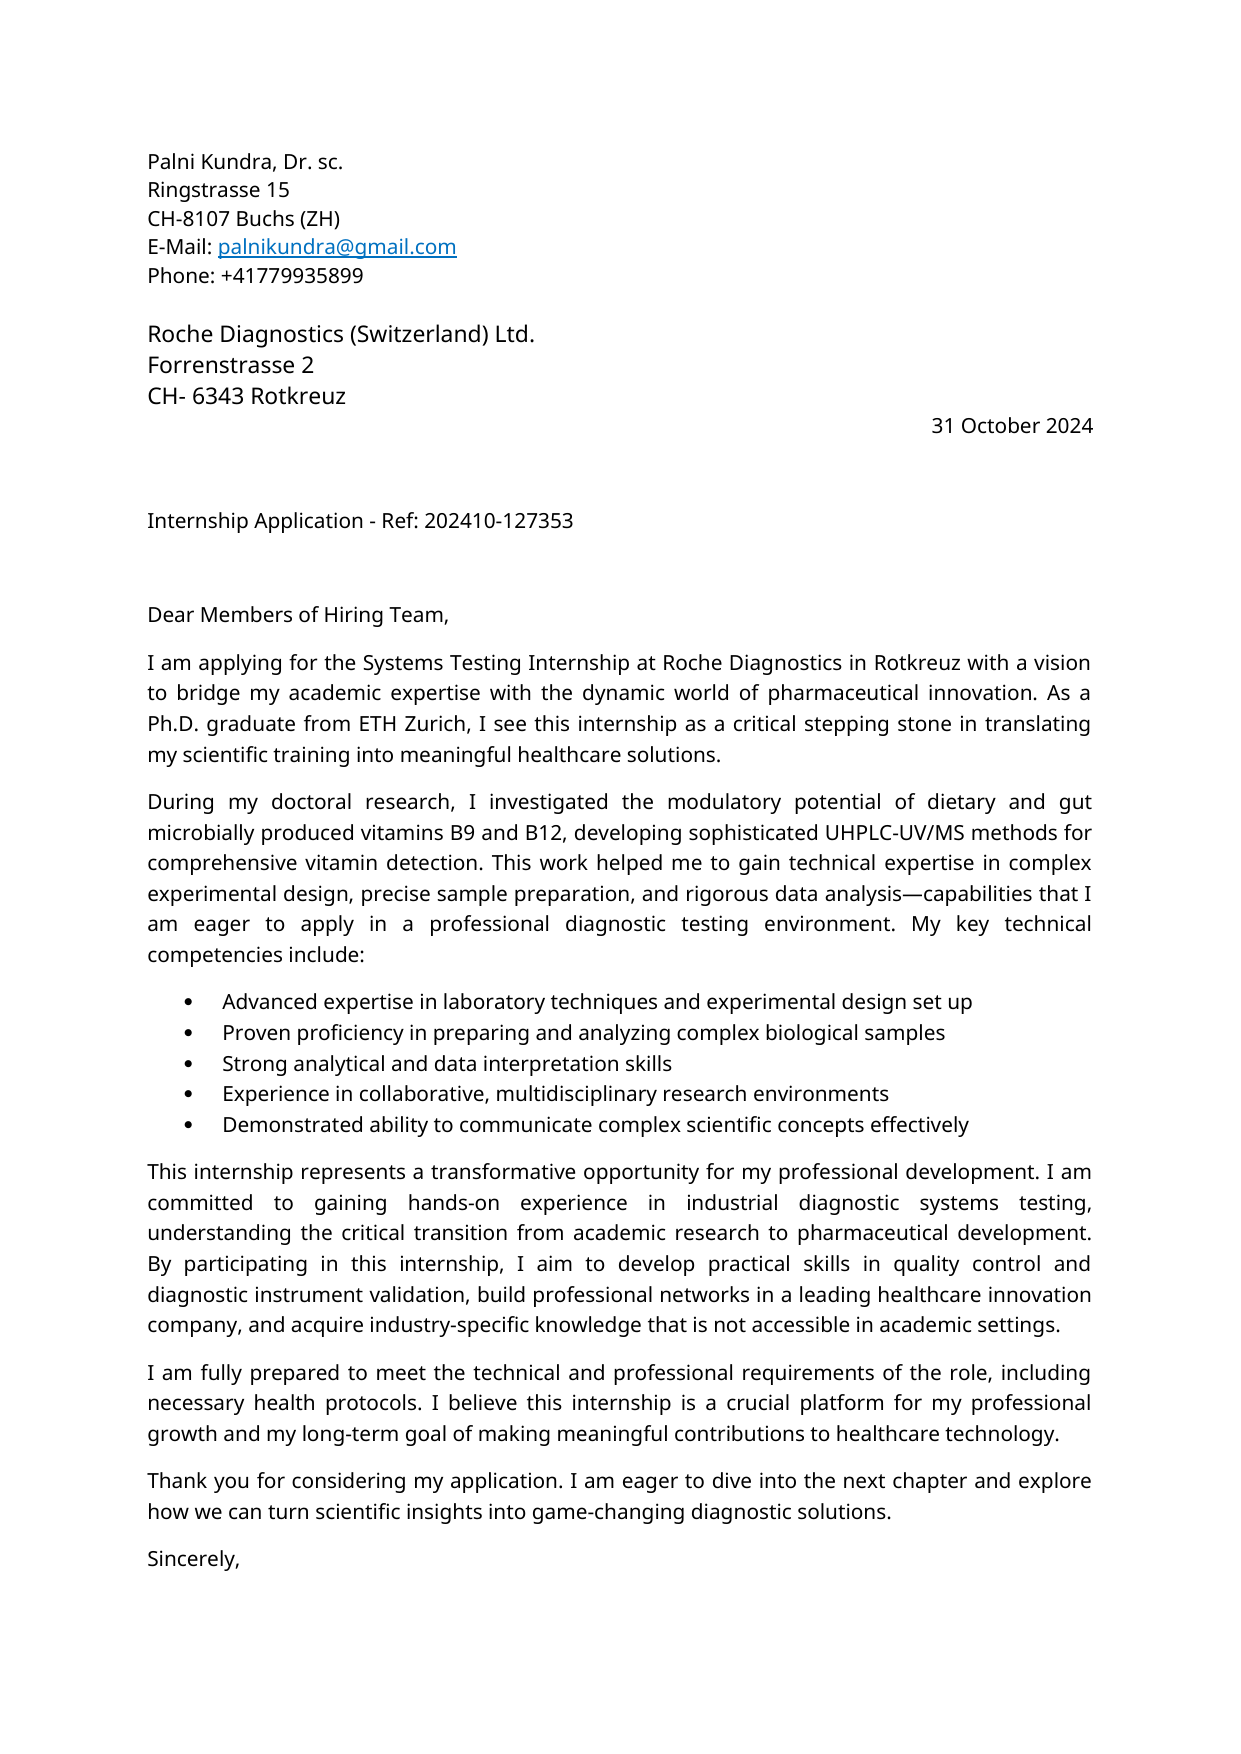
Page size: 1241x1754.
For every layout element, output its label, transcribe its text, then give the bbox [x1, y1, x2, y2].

list Demonstrated ability to communicate complex scientific concepts effectively [184, 1110, 1093, 1138]
text Palni Kundra, Dr. sc. [147, 147, 1093, 175]
text Thank you for considering my application. I am eager to dive into the next chapter and explore how we can turn scientific insights into game-changing diagnostic solutions. [147, 1466, 1093, 1525]
text 31 October 2024 [147, 411, 1093, 440]
text I am applying for the Systems Testing Internship at Roche Diagnostics in Rotkreuz with a vision to bridge my academic expertise with the dynamic world of pharmaceutical innovation. As a Ph.D. graduate from ETH Zurich, I see this internship as a critical stepping stone in translating my scientific training into meaningful healthcare solutions. [147, 648, 1093, 768]
text Ringstrasse 15 [147, 175, 1093, 204]
text I am fully prepared to meet the technical and professional requirements of the role, including necessary health protocols. I believe this internship is a crucial platform for my professional growth and my long-term goal of making meaningful contributions to healthcare technology. [147, 1358, 1093, 1447]
text Phone: +41779935899 [147, 261, 1093, 289]
text CH-8107 Buchs (ZH) [147, 204, 1093, 232]
list Experience in collaborative, multidisciplinary research environments [184, 1079, 1093, 1108]
text Forrenstrasse 2 [147, 349, 1093, 380]
text Sincerely, [147, 1544, 1093, 1572]
list Advanced expertise in laboratory techniques and experimental design set up [184, 987, 1093, 1016]
text This internship represents a transformative opportunity for my professional development. I am committed to gaining hands-on experience in industrial diagnostic systems testing, understanding the critical transition from academic research to pharmaceutical development. By participating in this internship, I aim to develop practical skills in quality control and diagnostic instrument validation, build professional networks in a leading healthcare innovation company, and acquire industry-specific knowledge that is not accessible in academic settings. [147, 1157, 1093, 1339]
list Proven proficiency in preparing and analyzing complex biological samples [184, 1018, 1093, 1046]
text Dear Members of Hiring Team, [147, 601, 1093, 629]
text Internship Application - Ref: 202410-127353 [147, 506, 1093, 534]
text CH- 6343 Rotkreuz [147, 380, 1093, 411]
text E-Mail: palnikundra@gmail.com [147, 232, 1093, 261]
list Strong analytical and data interpretation skills [184, 1049, 1093, 1077]
text During my doctoral research, I investigated the modulatory potential of dietary and gut microbially produced vitamins B9 and B12, developing sophisticated UHPLC-UV/MS methods for comprehensive vitamin detection. This work helped me to gain technical expertise in complex experimental design, precise sample preparation, and rigorous data analysis—capabilities that I am eager to apply in a professional diagnostic testing environment. My key technical competencies include: [147, 787, 1093, 968]
text Roche Diagnostics (Switzerland) Ltd. [147, 318, 1093, 349]
